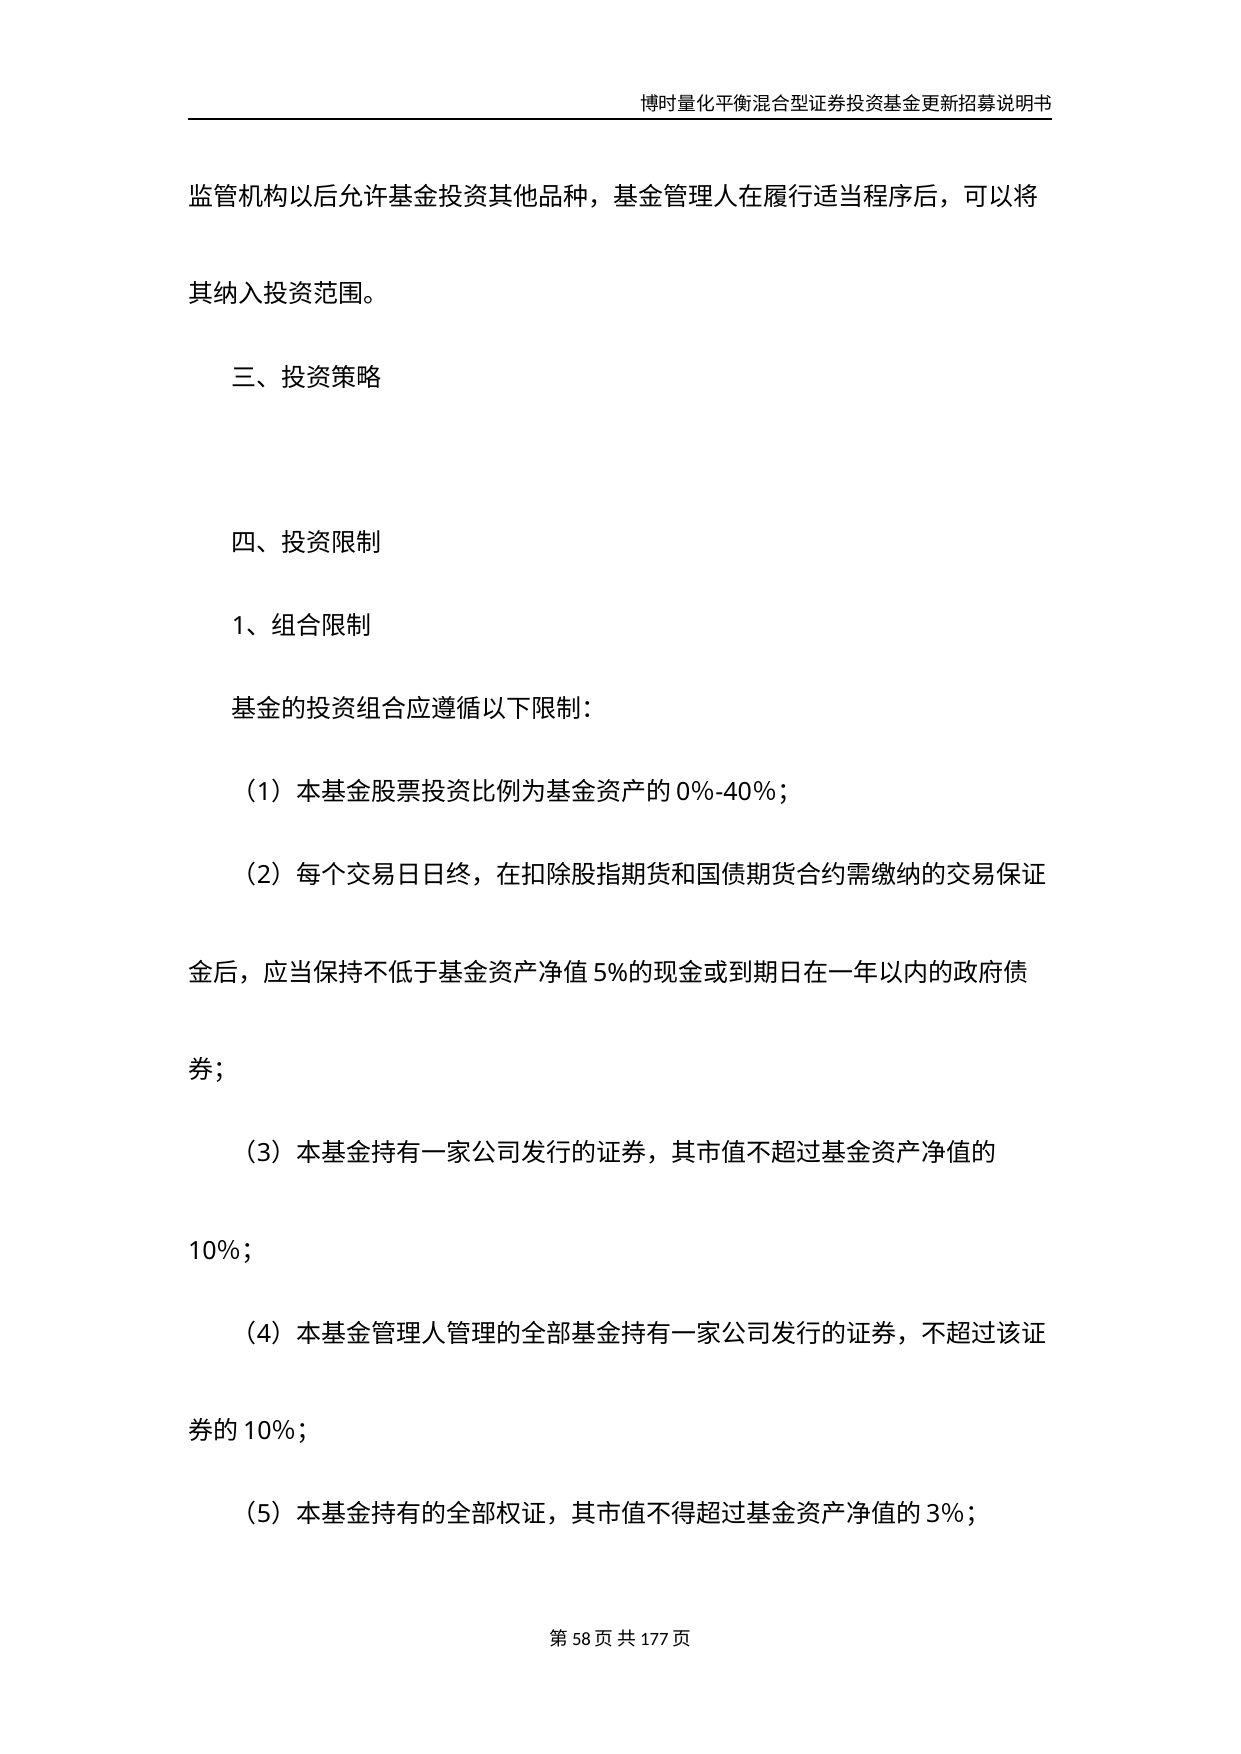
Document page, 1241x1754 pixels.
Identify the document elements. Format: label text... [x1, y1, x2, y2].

text 基金的投资组合应遵循以下限制： [188, 674, 1052, 739]
text （4）本基金管理人管理的全部基金持有一家公司发行的证券，不超过该证券的10％； [188, 1299, 1052, 1461]
text （2）每个交易日日终，在扣除股指期货和国债期货合约需缴纳的交易保证金后，应当保持不低于基金资产净值5%的现金或到期日在一年以内的政府债券； [188, 840, 1052, 1100]
text 三、投资策略 [188, 343, 1052, 408]
text （5）本基金持有的全部权证，其市值不得超过基金资产净值的3％； [188, 1479, 1052, 1544]
text （1）本基金股票投资比例为基金资产的0％-40％； [188, 757, 1052, 822]
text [188, 162, 1052, 324]
text 1、组合限制 [188, 591, 1052, 656]
text 四、投资限制 [188, 508, 1052, 573]
text （3）本基金持有一家公司发行的证券，其市值不超过基金资产净值的10％； [188, 1118, 1052, 1281]
